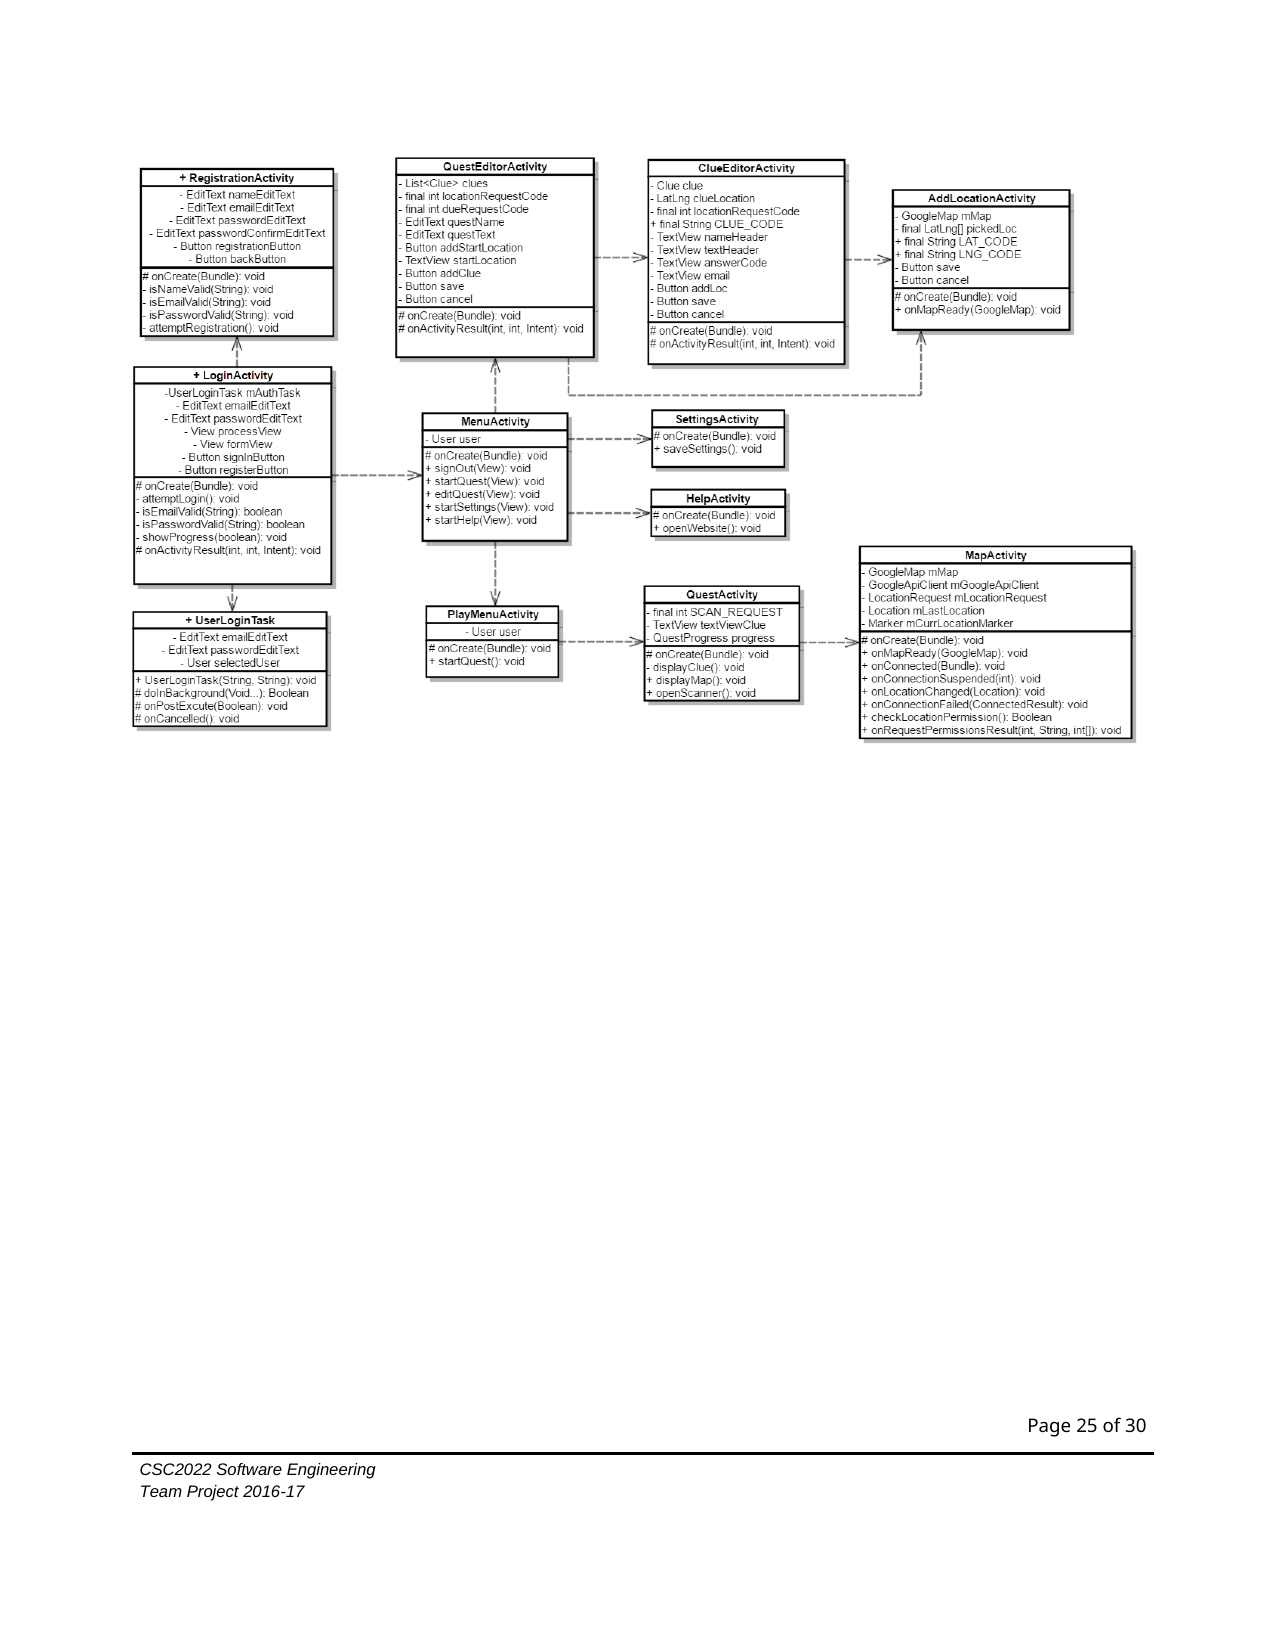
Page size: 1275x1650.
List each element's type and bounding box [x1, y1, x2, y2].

picture [124, 150, 1148, 754]
